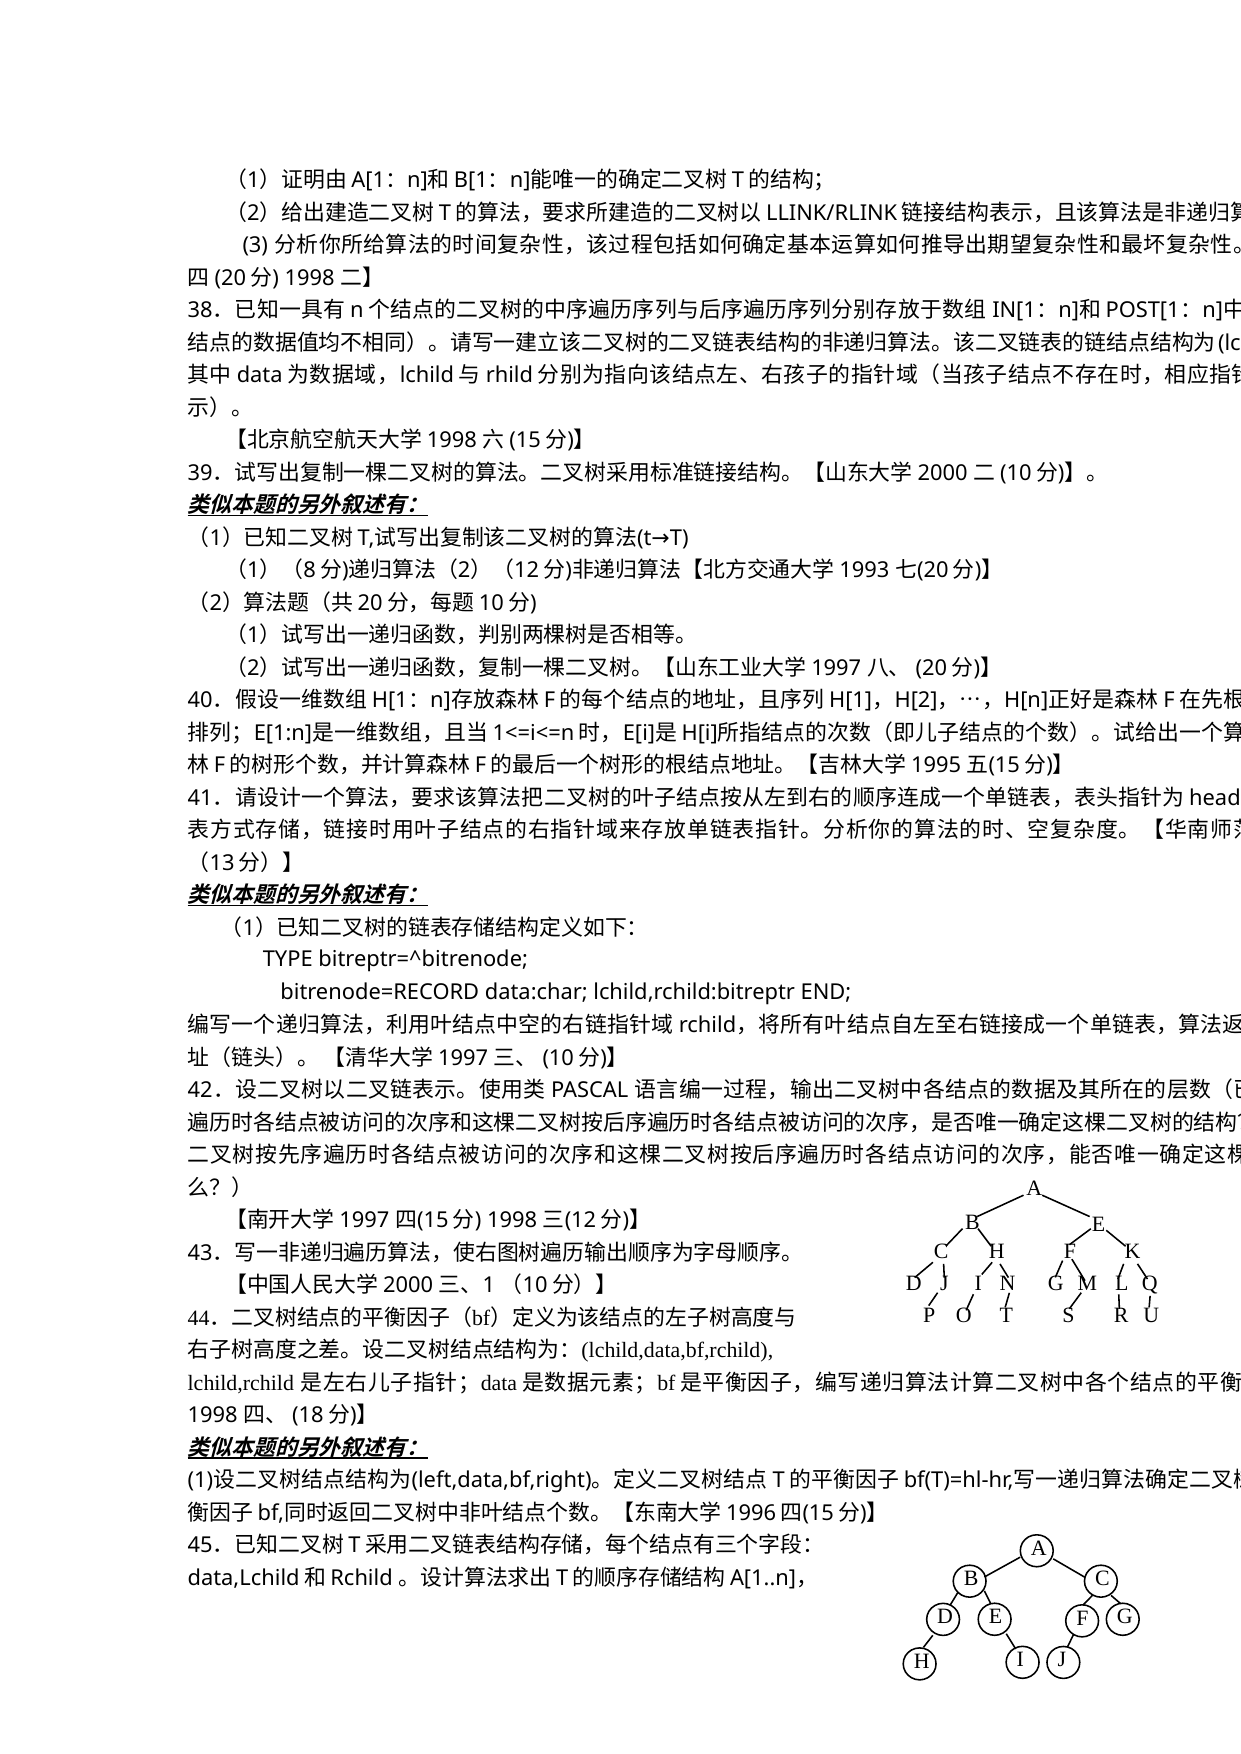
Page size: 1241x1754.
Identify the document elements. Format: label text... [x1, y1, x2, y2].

text 类似本题的另外叙述有： [187, 487, 1240, 519]
text 39．试写出复制一棵二叉树的算法。二叉树采用标准链接结构。【山东大学 2000 二 (10分)】。 [187, 454, 1240, 487]
text 【南开大学 1997 四(15分) 1998 三(12分)】 [187, 1202, 1240, 1234]
text （1）试写出一递归函数，判别两棵树是否相等。 [187, 617, 1240, 649]
text （2）算法题（共20分，每题10分) [187, 584, 1240, 617]
text 42．设二叉树以二叉链表示。使用类PASCAL 语言编一过程，输出二叉树中各结点的数据及其所在的层数（已知一棵二叉树按中序遍历时各结点被访问的次序和这棵二叉树按后序遍历时各结点被访问的次序，是否唯一确定这棵二叉树的结构？为什么？若已知一棵二叉树按先序遍历时各结点被访问的次序和这棵二叉树按后序遍历时各结点访问的次序，能否唯一确定这棵二叉树的结构？为什么？） [187, 1072, 1240, 1202]
text 45．已知二叉树T采用二叉链表结构存储，每个结点有三个字段： [187, 1527, 1240, 1559]
text （2）试写出一递归函数，复制一棵二叉树。【山东工业大学 1997 八、 (20分)】 [187, 649, 1240, 682]
text 右子树高度之差。设二叉树结点结构为：(lchild,data,bf,rchild), [187, 1332, 1240, 1364]
text data,Lchild和Rchild 。设计算法求出T的顺序存储结构A[1..n]， [187, 1559, 1240, 1592]
text （1）证明由A[1：n]和B[1：n]能唯一的确定二叉树T的结构； [187, 162, 1240, 194]
text 40．假设一维数组H[1：n]存放森林F的每个结点的地址，且序列H[1]，H[2]，…，H[n]正好是森林F在先根次序下结点地址的排列；E[1:n]是一维数组，且当1<=i<=n时，E[i]是H[i]所指结点的次数（即儿子结点的个数）。试给出一个算法，该算法计算森林F的树形个数，并计算森林F的最后一个树形的根结点地址。【吉林大学 1995 五(15分)】 [187, 682, 1240, 779]
text 类似本题的另外叙述有： [187, 877, 1240, 909]
text (1)设二叉树结点结构为(left,data,bf,right)。定义二叉树结点T的平衡因子bf(T)=hl-hr,写一递归算法确定二叉树tree中各结点的平衡因子bf,同时返回二叉树中非叶结点个数。【东南大学1996四(15分)】 [187, 1462, 1240, 1527]
text 44．二叉树结点的平衡因子（bf）定义为该结点的左子树高度与 [187, 1299, 1240, 1332]
text (3) 分析你所给算法的时间复杂性，该过程包括如何确定基本运算如何推导出期望复杂性和最坏复杂性。【吉林大学 1997 四 (20分) 1998 二】 [187, 227, 1240, 292]
text 编写一个递归算法，利用叶结点中空的右链指针域rchild，将所有叶结点自左至右链接成一个单链表，算法返回最左叶结点的地址（链头）。 【清华大学 1997 三、 (10分)】 [187, 1007, 1240, 1072]
text 【中国人民大学 2000 三、1 （10分）】 [187, 1267, 1240, 1299]
text 类似本题的另外叙述有： [187, 1429, 1240, 1462]
text 【北京航空航天大学 1998 六 (15分)】 [187, 422, 1240, 454]
text 38．已知一具有n个结点的二叉树的中序遍历序列与后序遍历序列分别存放于数组IN[1：n]和POST[1：n]中，（设该二叉树各结点的数据值均不相同）。请写一建立该二叉树的二叉链表结构的非递归算法。该二叉链表的链结点结构为(lchild,data,rchild)，其中data为数据域，lchild与rhild分别为指向该结点左、右孩子的指针域（当孩子结点不存在时，相应指针域为空，用nil表示）。 [187, 292, 1240, 422]
text （1）已知二叉树T,试写出复制该二叉树的算法(t→T) [187, 519, 1240, 552]
text 41．请设计一个算法，要求该算法把二叉树的叶子结点按从左到右的顺序连成一个单链表，表头指针为head。 二叉树按二叉链表方式存储，链接时用叶子结点的右指针域来存放单链表指针。分析你的算法的时、空复杂度。【华南师范大学 1999 六、2 （13分）】 [187, 779, 1240, 877]
text （1）（8分)递归算法（2）（12分)非递归算法【北方交通大学 1993 七(20分)】 [191, 552, 1240, 584]
text bitrenode=RECORD data:char; lchild,rchild:bitreptr END; [252, 974, 1240, 1007]
text lchild,rchild 是左右儿子指针；data是数据元素；bf是平衡因子，编写递归算法计算二叉树中各个结点的平衡因子。【石油大学 1998 四、 (18分)】 [187, 1364, 1240, 1429]
text 43．写一非递归遍历算法，使右图树遍历输出顺序为字母顺序。 [187, 1234, 1240, 1267]
text （1）已知二叉树的链表存储结构定义如下： [187, 909, 1240, 942]
text （2）给出建造二叉树T的算法，要求所建造的二叉树以LLINK/RLINK链接结构表示，且该算法是非递归算法； [187, 194, 1240, 227]
text TYPE bitreptr=^bitrenode; [252, 942, 1240, 974]
